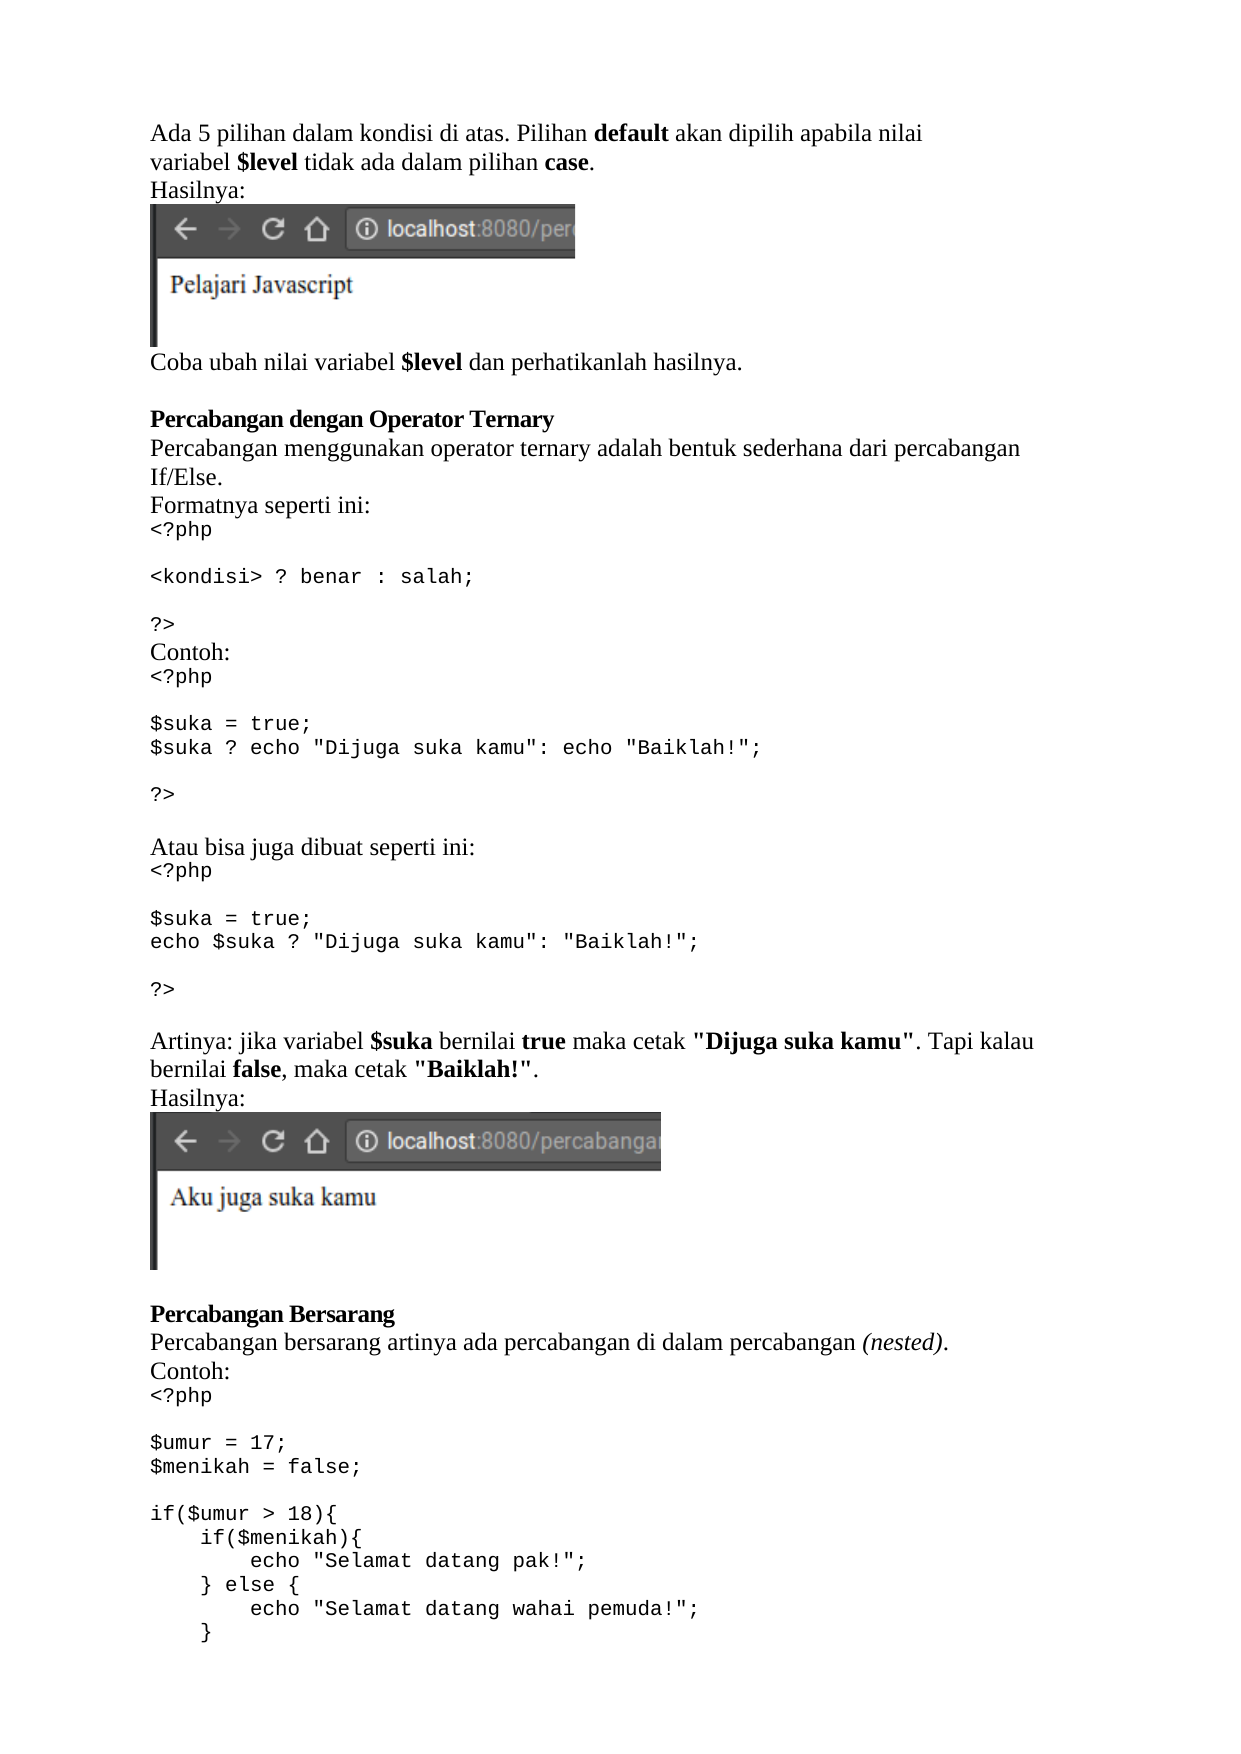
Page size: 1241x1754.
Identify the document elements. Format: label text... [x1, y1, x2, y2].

text $menikah = false; [150, 1456, 1090, 1479]
text Ada 5 pilihan dalam kondisi di atas. Pilihan default akan dipilih apabila nilai variabel $level tidak ada dalam pilihan case. [150, 118, 1090, 176]
text ?> [150, 784, 1090, 808]
text Percabangan bersarang artinya ada percabangan di dalam percabangan (nested). [150, 1327, 1090, 1356]
text Coba ubah nilai variabel $level dan perhatikanlah hasilnya. [150, 347, 1090, 375]
picture [150, 204, 575, 347]
text Atau bisa juga dibuat seperti ini: [150, 832, 1090, 860]
text Artinya: jika variabel $suka bernilai true maka cetak "Dijuga suka kamu". Tapi kalau bernilai false, maka cetak "Baiklah!". [150, 1026, 1090, 1083]
text } else { [150, 1574, 1090, 1598]
text <kondisi> ? benar : salah; [150, 566, 1090, 590]
text <?php [150, 860, 1090, 884]
text Formatnya seperti ini: [150, 490, 1090, 519]
picture [150, 1112, 661, 1270]
text echo "Selamat datang pak!"; [150, 1550, 1090, 1574]
text $suka = true; [150, 908, 1090, 931]
text Contoh: [150, 637, 1090, 666]
text <?php [150, 666, 1090, 690]
text Percabangan dengan Operator Ternary [150, 404, 1090, 433]
text $suka ? echo "Dijuga suka kamu": echo "Baiklah!"; [150, 737, 1090, 761]
text ?> [150, 614, 1090, 637]
text if($umur > 18){ [150, 1503, 1090, 1527]
text $suka = true; [150, 713, 1090, 737]
text Hasilnya: [150, 1083, 1090, 1112]
text Contoh: [150, 1356, 1090, 1385]
text echo $suka ? "Dijuga suka kamu": "Baiklah!"; [150, 931, 1090, 955]
text Percabangan Bersarang [150, 1299, 1090, 1327]
text if($menikah){ [150, 1527, 1090, 1550]
text $umur = 17; [150, 1432, 1090, 1456]
text echo "Selamat datang wahai pemuda!"; [150, 1598, 1090, 1621]
text Percabangan menggunakan operator ternary adalah bentuk sederhana dari percabangan If/Else. [150, 433, 1090, 490]
text Hasilnya: [150, 176, 1090, 204]
text <?php [150, 519, 1090, 543]
text ?> [150, 978, 1090, 1002]
text <?php [150, 1385, 1090, 1408]
text } [150, 1621, 1090, 1645]
